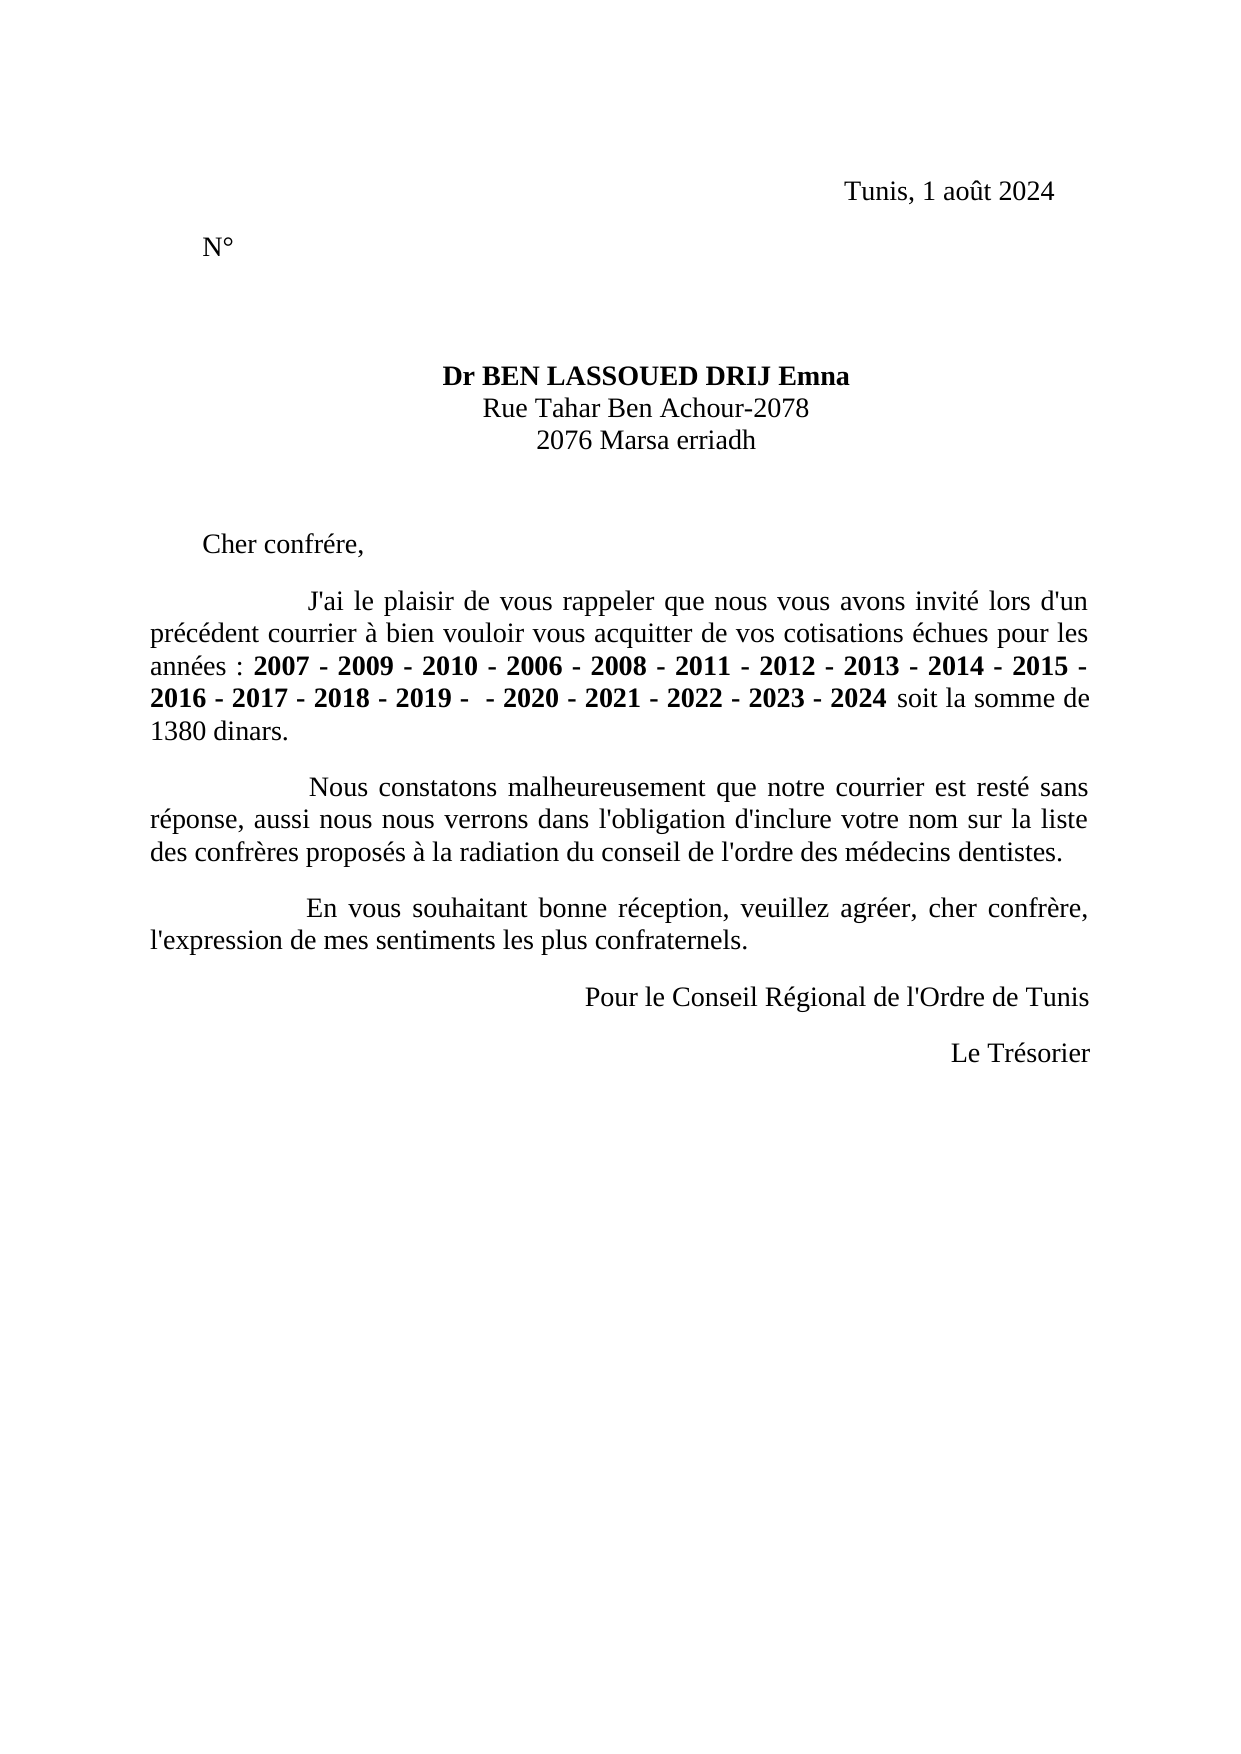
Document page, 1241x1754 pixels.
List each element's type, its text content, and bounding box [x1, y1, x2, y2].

text Tunis, 1 août 2024 [150, 174, 1090, 206]
text Cher confrére, [150, 528, 1090, 560]
text En vous souhaitant bonne réception, veuillez agréer, cher confrère, l'expression de mes sentiments les plus confraternels. [150, 891, 1090, 956]
text N° [150, 230, 1090, 287]
text Pour le Conseil Régional de l'Ordre de Tunis [150, 980, 1090, 1012]
text Nous constatons malheureusement que notre courrier est resté sans réponse, aussi nous nous verrons dans l'obligation d'inclure votre nom sur la liste des confrères proposés à la radiation du conseil de l'ordre des médecins dentistes. [150, 770, 1090, 867]
text Dr BEN LASSOUED DRIJ Emna Rue Tahar Ben Achour-2078 2076 Marsa erriadh [150, 358, 1090, 456]
text J'ai le plaisir de vous rappeler que nous vous avons invité lors d'un précédent courrier à bien vouloir vous acquitter de vos cotisations échues pour les années : 2007 - 2009 - 2010 - 2006 - 2008 - 2011 - 2012 - 2013 - 2014 - 2015 - 2016 - 2017 - 2018 - 2019 - - 2020 - 2021 - 2022 - 2023 - 2024 soit la somme de 1380 dinars. [150, 584, 1090, 746]
text Le Trésorier [150, 1036, 1090, 1068]
